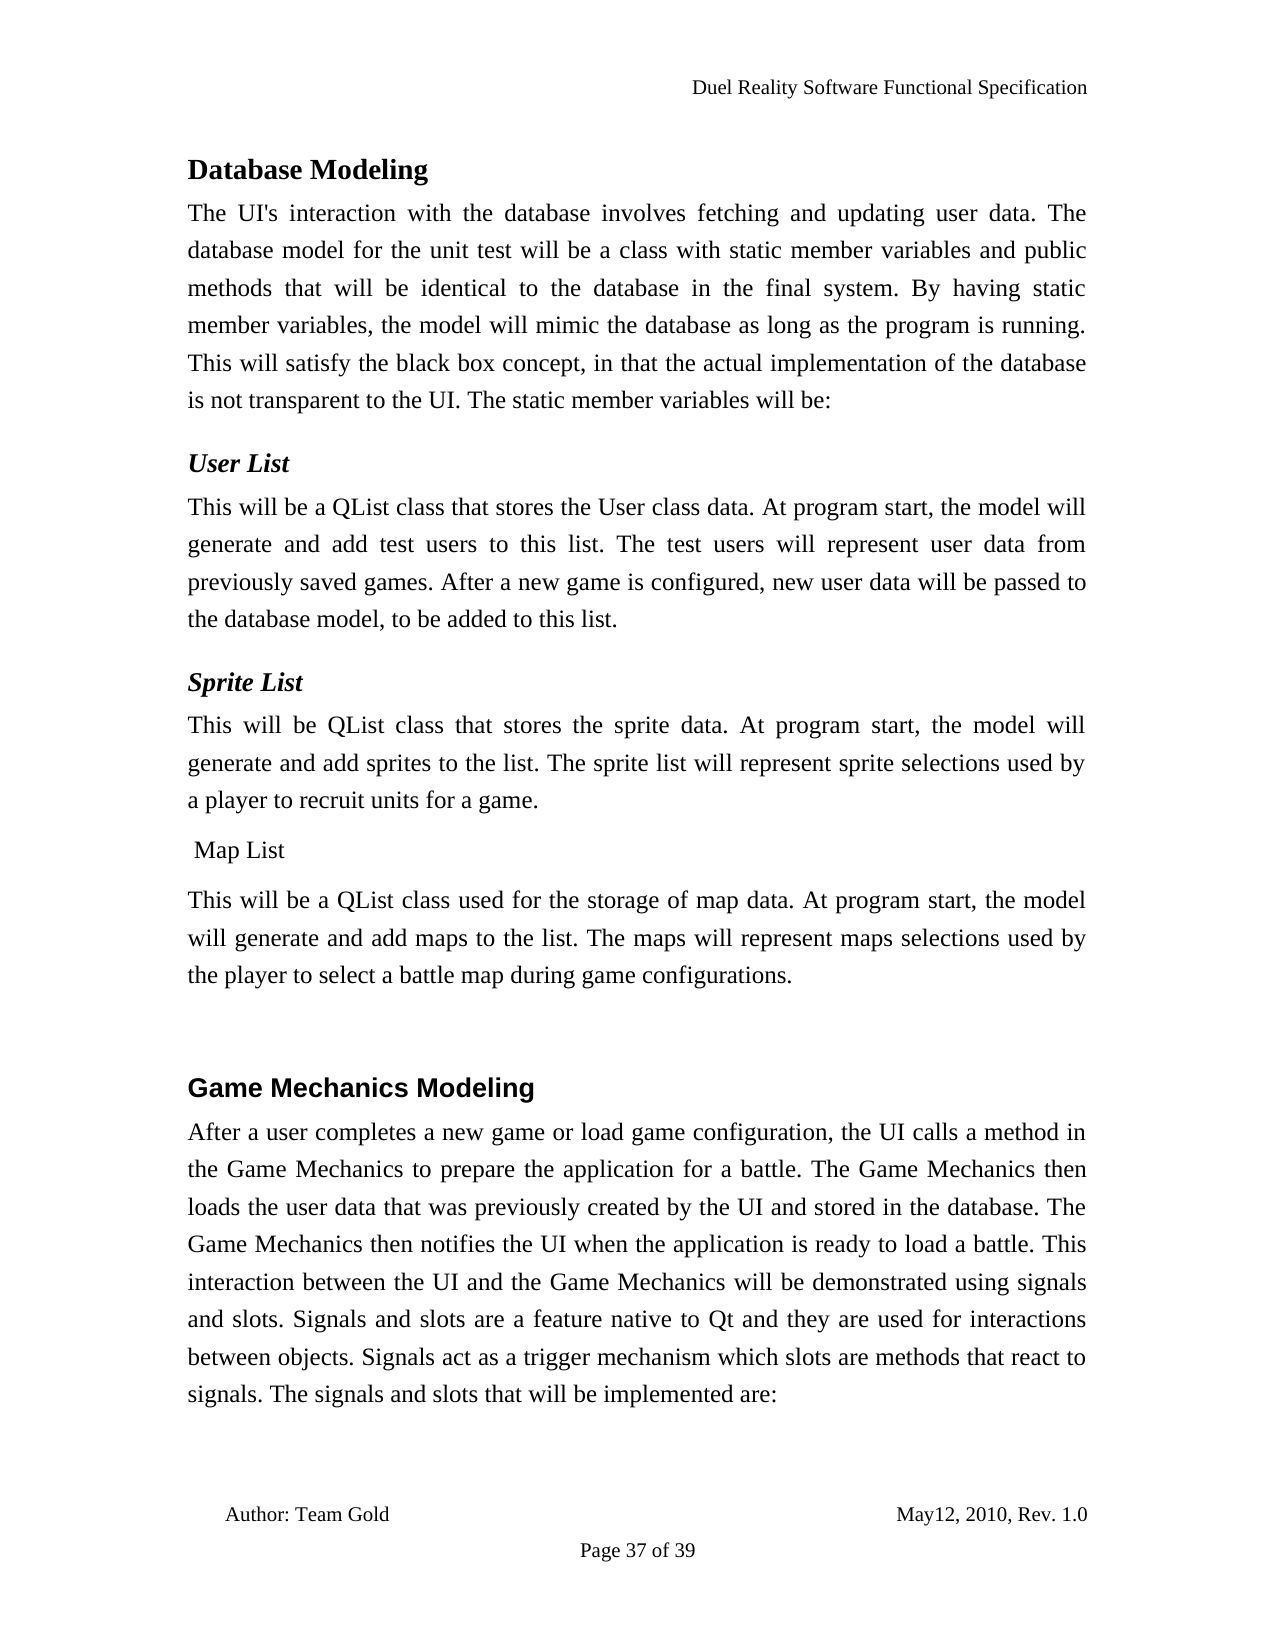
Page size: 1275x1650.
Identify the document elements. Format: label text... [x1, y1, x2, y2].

text After a user completes a new game or load game configuration, the UI calls a method in the Game Mechanics to prepare the application for a battle. The Game Mechanics then loads the user data that was previously created by the UI and stored in the database. The Game Mechanics then notifies the UI when the application is ready to load a battle. This interaction between the UI and the Game Mechanics will be demonstrated using signals and slots. Signals and slots are a feature native to Qt and they are used for interactions between objects. Signals act as a trigger mechanism which slots are methods that react to signals. The signals and slots that will be implemented are: [187, 1112, 1087, 1412]
subtitle Database Modeling [187, 150, 1087, 187]
text This will be QList class that stores the sprite data. At program start, the model will generate and add sprites to the list. The sprite list will represent sprite selections used by a player to recruit units for a game. [187, 706, 1087, 819]
text The UI's interaction with the database involves fetching and updating user data. The database model for the unit test will be a class with static member variables and public methods that will be identical to the database in the final system. By having static member variables, the model will mimic the database as long as the program is running. This will satisfy the black box concept, in that the actual implementation of the database is not transparent to the UI. The static member variables will be: [187, 194, 1087, 419]
subtitle Sprite List [187, 662, 1087, 700]
text This will be a QList class used for the storage of map data. At program start, the model will generate and add maps to the list. The maps will represent maps selections used by the player to select a battle map during game configurations. [187, 881, 1087, 994]
text This will be a QList class that stores the User class data. At program start, the model will generate and add test users to this list. The test users will represent user data from previously saved games. After a new game is configured, new user data will be passed to the database model, to be added to this list. [187, 487, 1087, 637]
subtitle Game Mechanics Modeling [187, 1069, 1087, 1106]
subtitle User List [187, 444, 1087, 481]
text Map List [187, 831, 1087, 869]
